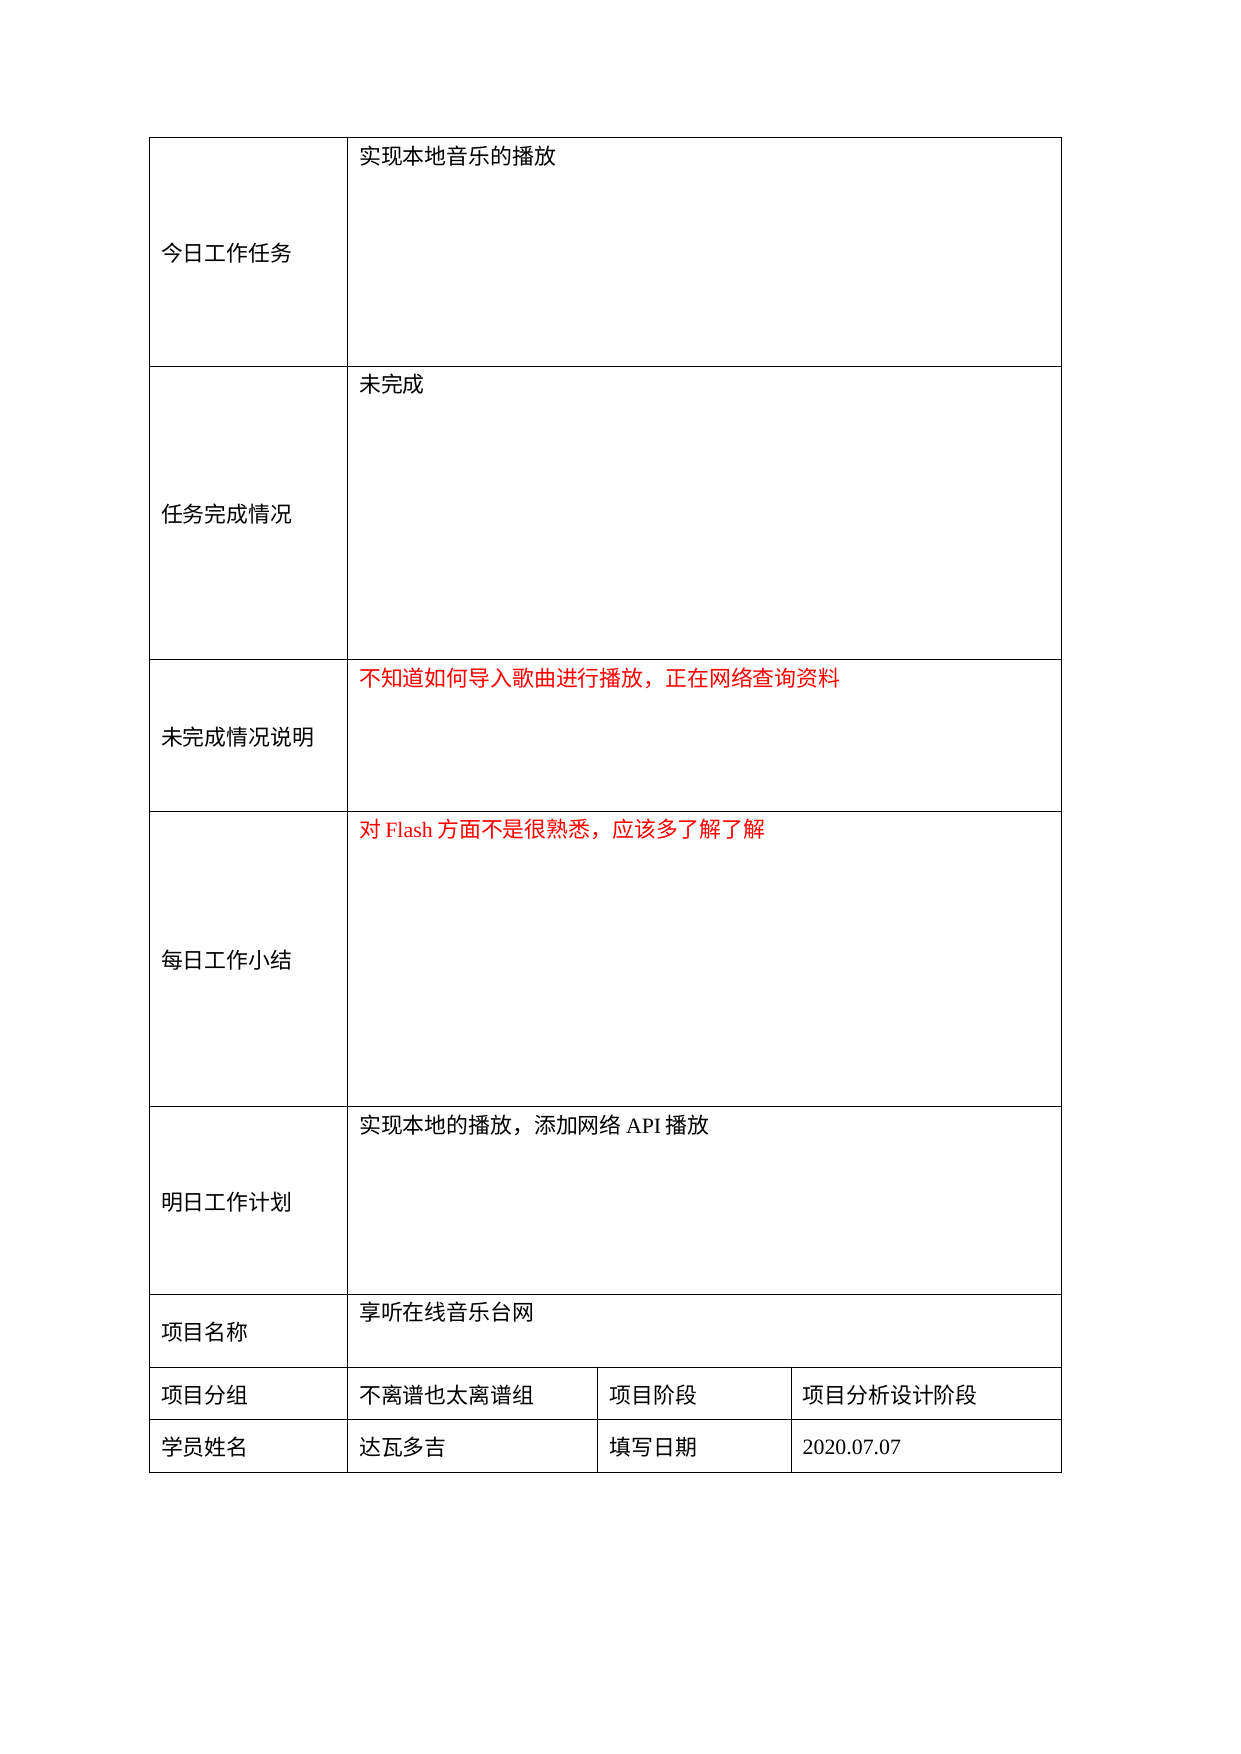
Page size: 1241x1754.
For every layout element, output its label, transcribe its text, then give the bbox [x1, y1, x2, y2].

table_cell 填写日期 [598, 1420, 791, 1472]
table_cell 学员姓名 [150, 1420, 347, 1472]
table_cell 实现本地的播放，添加网络API播放 [348, 1107, 1061, 1294]
table_cell 明日工作计划 [150, 1107, 347, 1294]
table_cell 每日工作小结 [150, 812, 347, 1106]
table_cell 项目名称 [150, 1295, 347, 1367]
table_cell 未完成情况说明 [150, 660, 347, 811]
table_cell 未完成 [348, 367, 1061, 659]
table_cell 项目分析设计阶段 [792, 1368, 1061, 1419]
table_cell 不知道如何导入歌曲进行播放，正在网络查询资料 [348, 660, 1061, 811]
table_cell 享听在线音乐台网 [348, 1295, 1061, 1367]
table_cell 项目分组 [150, 1368, 347, 1419]
table_cell 达瓦多吉 [348, 1420, 597, 1472]
table_cell 2020.07.07 [792, 1420, 1061, 1472]
table_cell 实现本地音乐的播放 [348, 138, 1061, 366]
table_cell 不离谱也太离谱组 [348, 1368, 597, 1419]
table_cell 今日工作任务 [150, 138, 347, 366]
table_cell 项目阶段 [598, 1368, 791, 1419]
table_cell 对Flash方面不是很熟悉，应该多了解了解 [348, 812, 1061, 1106]
table_cell 任务完成情况 [150, 367, 347, 659]
